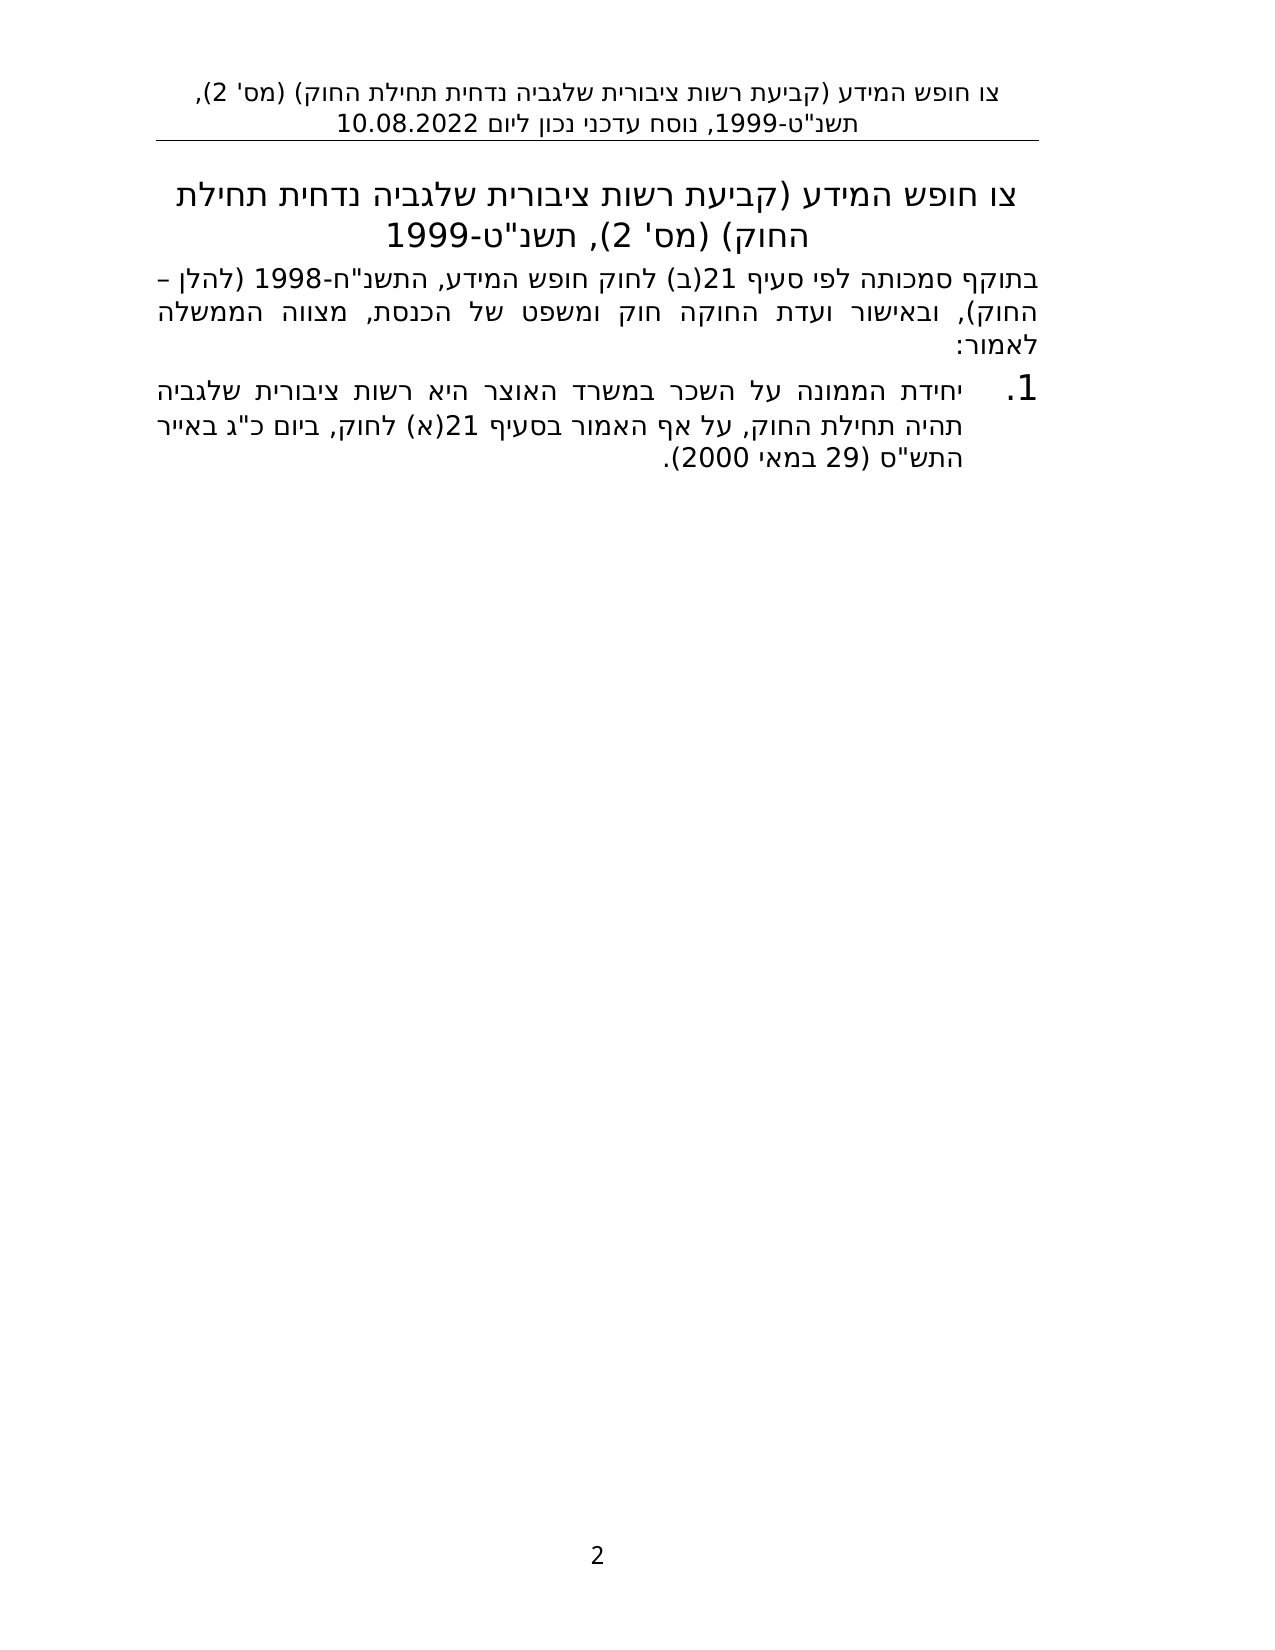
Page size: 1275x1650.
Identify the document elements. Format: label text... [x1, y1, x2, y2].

text בתוקף סמכותה לפי סעיף 21(ב) לחוק חופש המידע, התשנ"ח-1998 (להלן – החוק), ובאישור ועדת החוקה חוק ומשפט של הכנסת, מצווה הממשלה לאמור: [156, 270, 1039, 367]
text צו חופש המידע (קביעת רשות ציבורית שלגביה נדחית תחילת החוק) (מס' 2), תשנ"ט-1999 [156, 182, 1039, 261]
text 1. יחידת הממונה על השכר במשרד האוצר היא רשות ציבורית שלגביה תהיה תחילת החוק, על אף האמור בסעיף 21(א) לחוק, ביום כ"ג באייר התש"ס (29 במאי 2000). [156, 373, 1039, 480]
